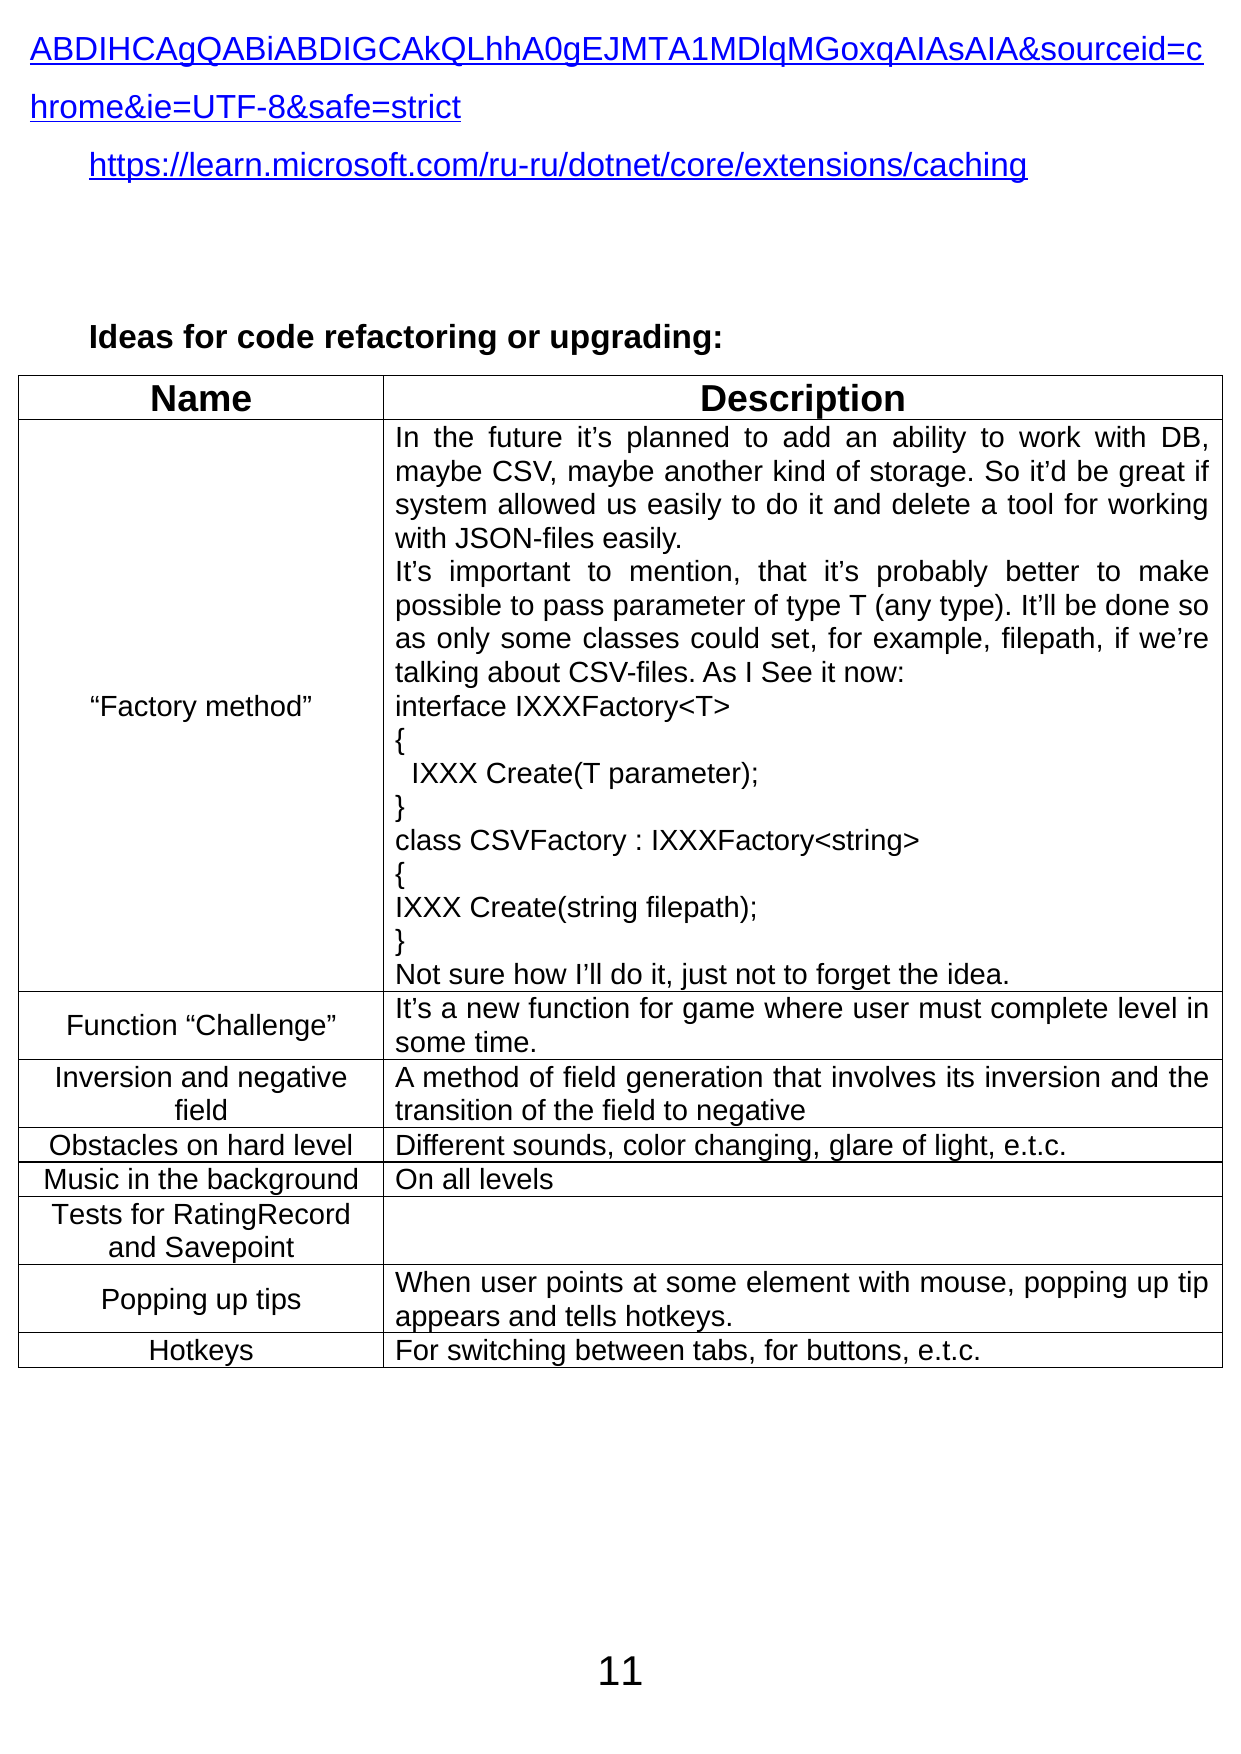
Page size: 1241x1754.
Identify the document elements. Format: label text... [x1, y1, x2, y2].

table_header Name [19, 376, 383, 419]
table_cell “Factory method” [19, 420, 383, 991]
table_cell Function “Challenge” [19, 992, 383, 1059]
table_cell A method of field generation that involves its inversion and the transition of the field to negative [384, 1060, 1222, 1127]
table_header Description [384, 376, 1222, 419]
table_cell For switching between tabs, for buttons, e.t.c. [384, 1333, 1222, 1367]
table_cell [384, 1197, 1222, 1264]
table_cell Different sounds, color changing, glare of light, e.t.c. [384, 1128, 1222, 1161]
text Ideas for code refactoring or upgrading: [29, 317, 1211, 356]
table_cell Music in the background [19, 1163, 383, 1196]
table_cell On all levels [384, 1163, 1222, 1196]
text https://learn.microsoft.com/ru-ru/dotnet/core/extensions/caching [29, 145, 1211, 183]
table_cell In the future it’s planned to add an ability to work with DB, maybe CSV, maybe another kind of storage. So it’d be great if system allowed us easily to do it and delete a tool for working with JSON-files easily. It’s important to mention, that it’s probably better to make possible to pass parameter of type T (any type). It’ll be done so as only some classes could set, for example, filepath, if we’re talking about CSV-files. As I See it now: interface IXXXFactory<T> { IXXX Create(T parameter); } class CSVFactory : IXXXFactory<string> { IXXX Create(string filepath); } Not sure how I’ll do it, just not to forget the idea. [384, 420, 1222, 991]
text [29, 29, 1211, 126]
table_cell When user points at some element with mouse, popping up tip appears and tells hotkeys. [384, 1265, 1222, 1332]
table_cell It’s a new function for game where user must complete level in some time. [384, 992, 1222, 1059]
table_cell Obstacles on hard level [19, 1128, 383, 1161]
table_cell Inversion and negative field [19, 1060, 383, 1127]
table_cell Tests for RatingRecord and Savepoint [19, 1197, 383, 1264]
table_cell Hotkeys [19, 1333, 383, 1367]
table_cell Popping up tips [19, 1265, 383, 1332]
